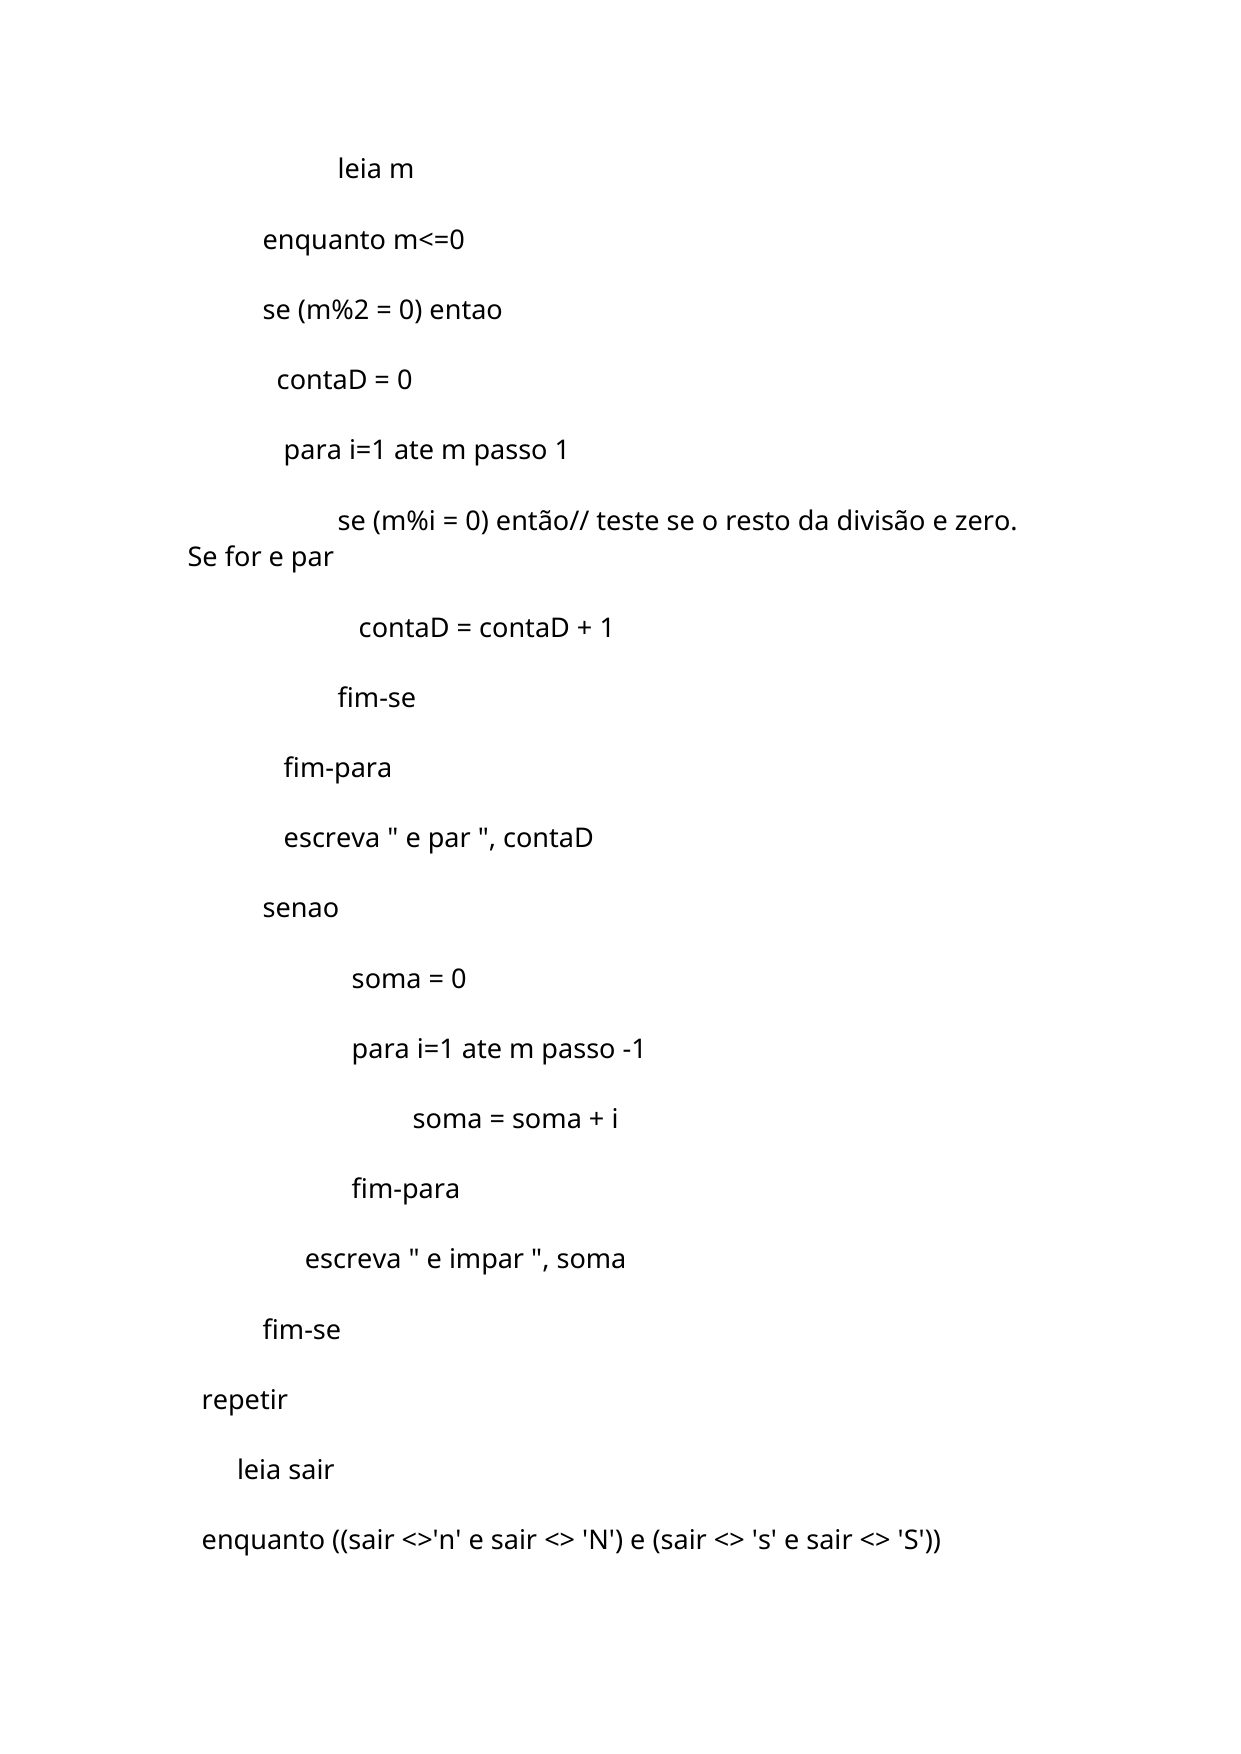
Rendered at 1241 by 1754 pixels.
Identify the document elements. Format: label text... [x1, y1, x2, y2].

text enquanto m<=0 [187, 220, 1053, 257]
text fim-se [187, 678, 1053, 715]
text leia m [187, 150, 1053, 187]
text senao [187, 889, 1053, 926]
text fim-para [187, 1170, 1053, 1207]
text enquanto ((sair <>'n' e sair <> 'N') e (sair <> 's' e sair <> 'S')) [187, 1521, 1053, 1558]
text soma = 0 [187, 959, 1053, 996]
text fim-para [187, 748, 1053, 785]
text escreva " e par ", contaD [187, 819, 1053, 856]
text se (m%2 = 0) entao [187, 290, 1053, 327]
text fim-se [187, 1310, 1053, 1347]
text soma = soma + i [187, 1099, 1053, 1136]
text para i=1 ate m passo 1 [187, 431, 1053, 468]
text escreva " e impar ", soma [187, 1240, 1053, 1277]
text se (m%i = 0) então// teste se o resto da divisão e zero. Se for e par [187, 501, 1053, 575]
text para i=1 ate m passo -1 [187, 1029, 1053, 1066]
text repetir [187, 1380, 1053, 1417]
text contaD = contaD + 1 [187, 608, 1053, 645]
text leia sair [187, 1451, 1053, 1487]
text contaD = 0 [187, 361, 1053, 397]
